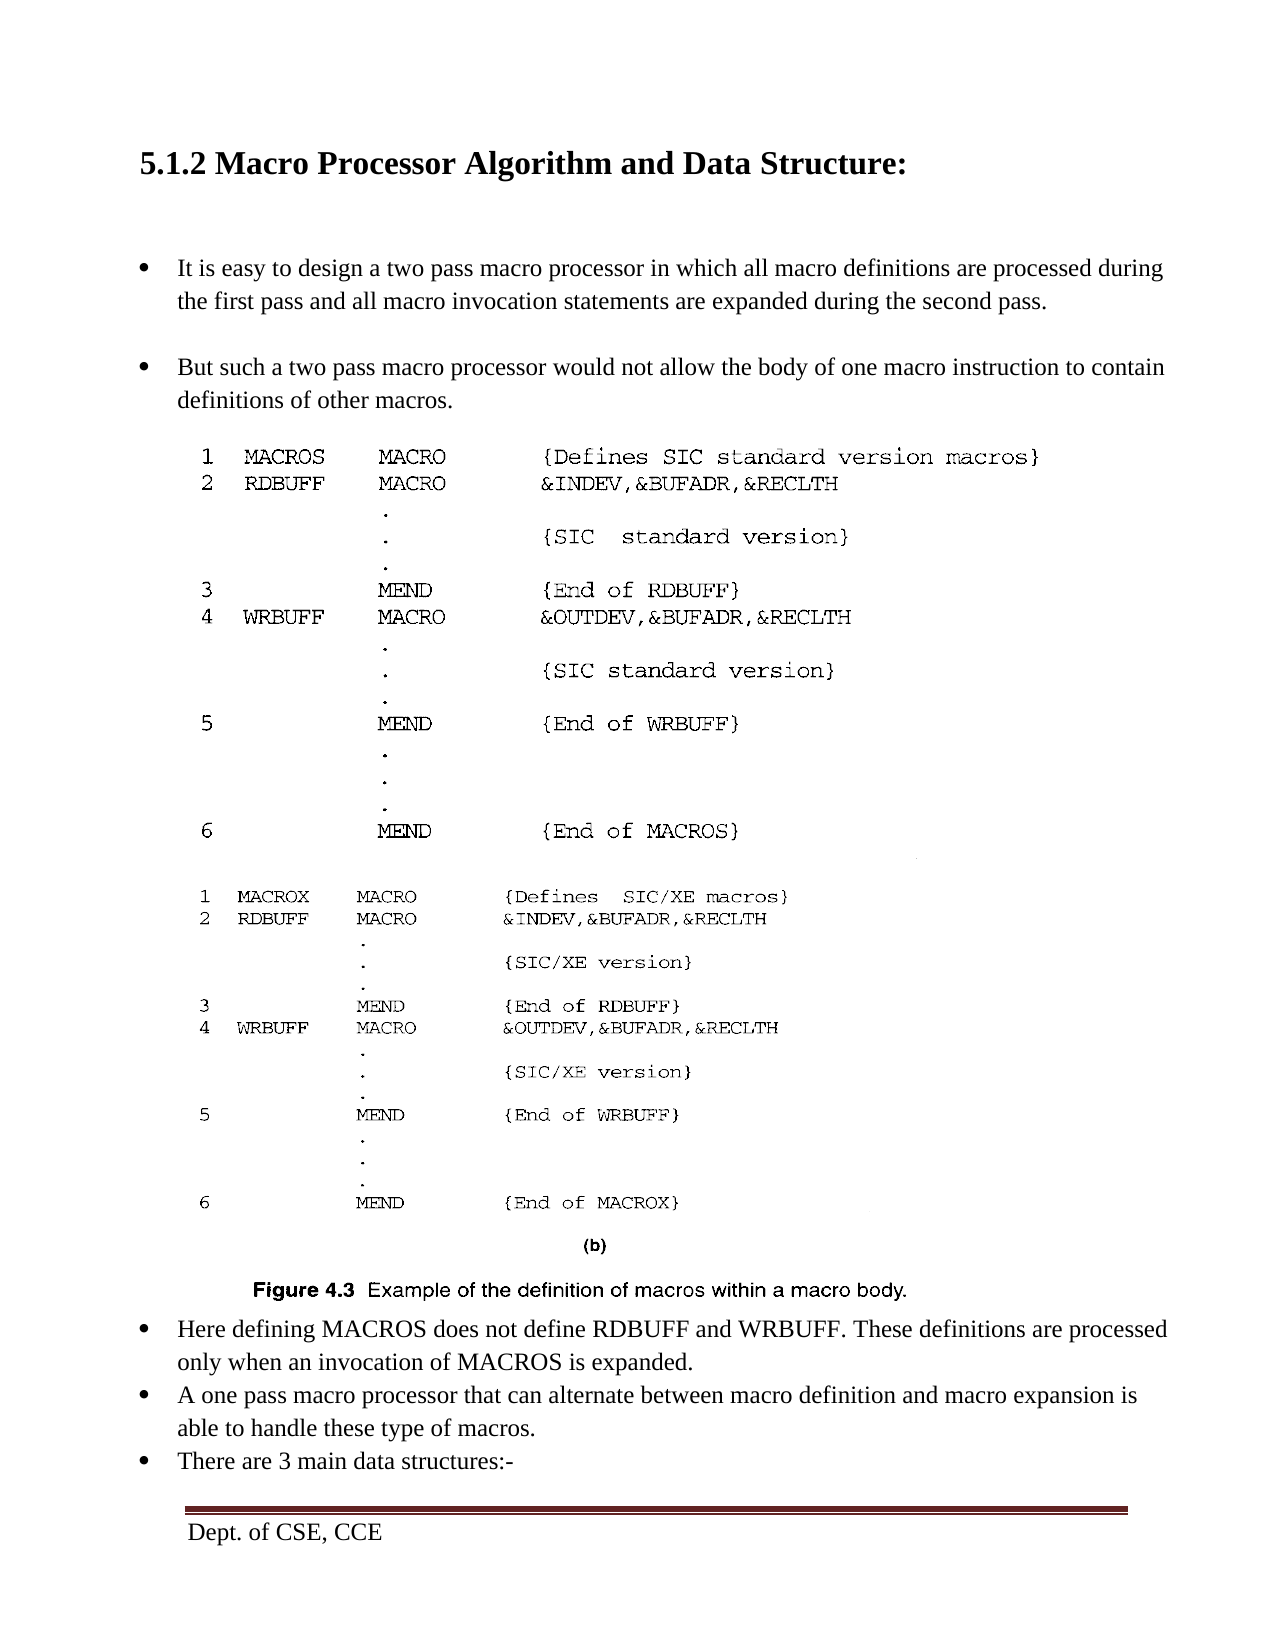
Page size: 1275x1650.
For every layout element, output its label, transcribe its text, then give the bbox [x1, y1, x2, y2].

list It is easy to design a two pass macro processor in which all macro definitions are processed during the first pass and all macro invocation statements are expanded during the second pass. [139, 253, 1177, 315]
subtitle Macro Processor Algorithm and Data Structure: [139, 143, 1177, 182]
list But such a two pass macro processor would not allow the body of one macro instruction to contain definitions of other macros. [139, 352, 1177, 414]
list There are 3 main data structures:- [139, 1446, 1177, 1475]
list Here defining MACROS does not define RDBUFF and WRBUFF. These definitions are processed only when an invocation of MACROS is expanded. [139, 1314, 1177, 1376]
list A one pass macro processor that can alternate between macro definition and macro expansion is able to handle these type of macros. [139, 1380, 1177, 1442]
